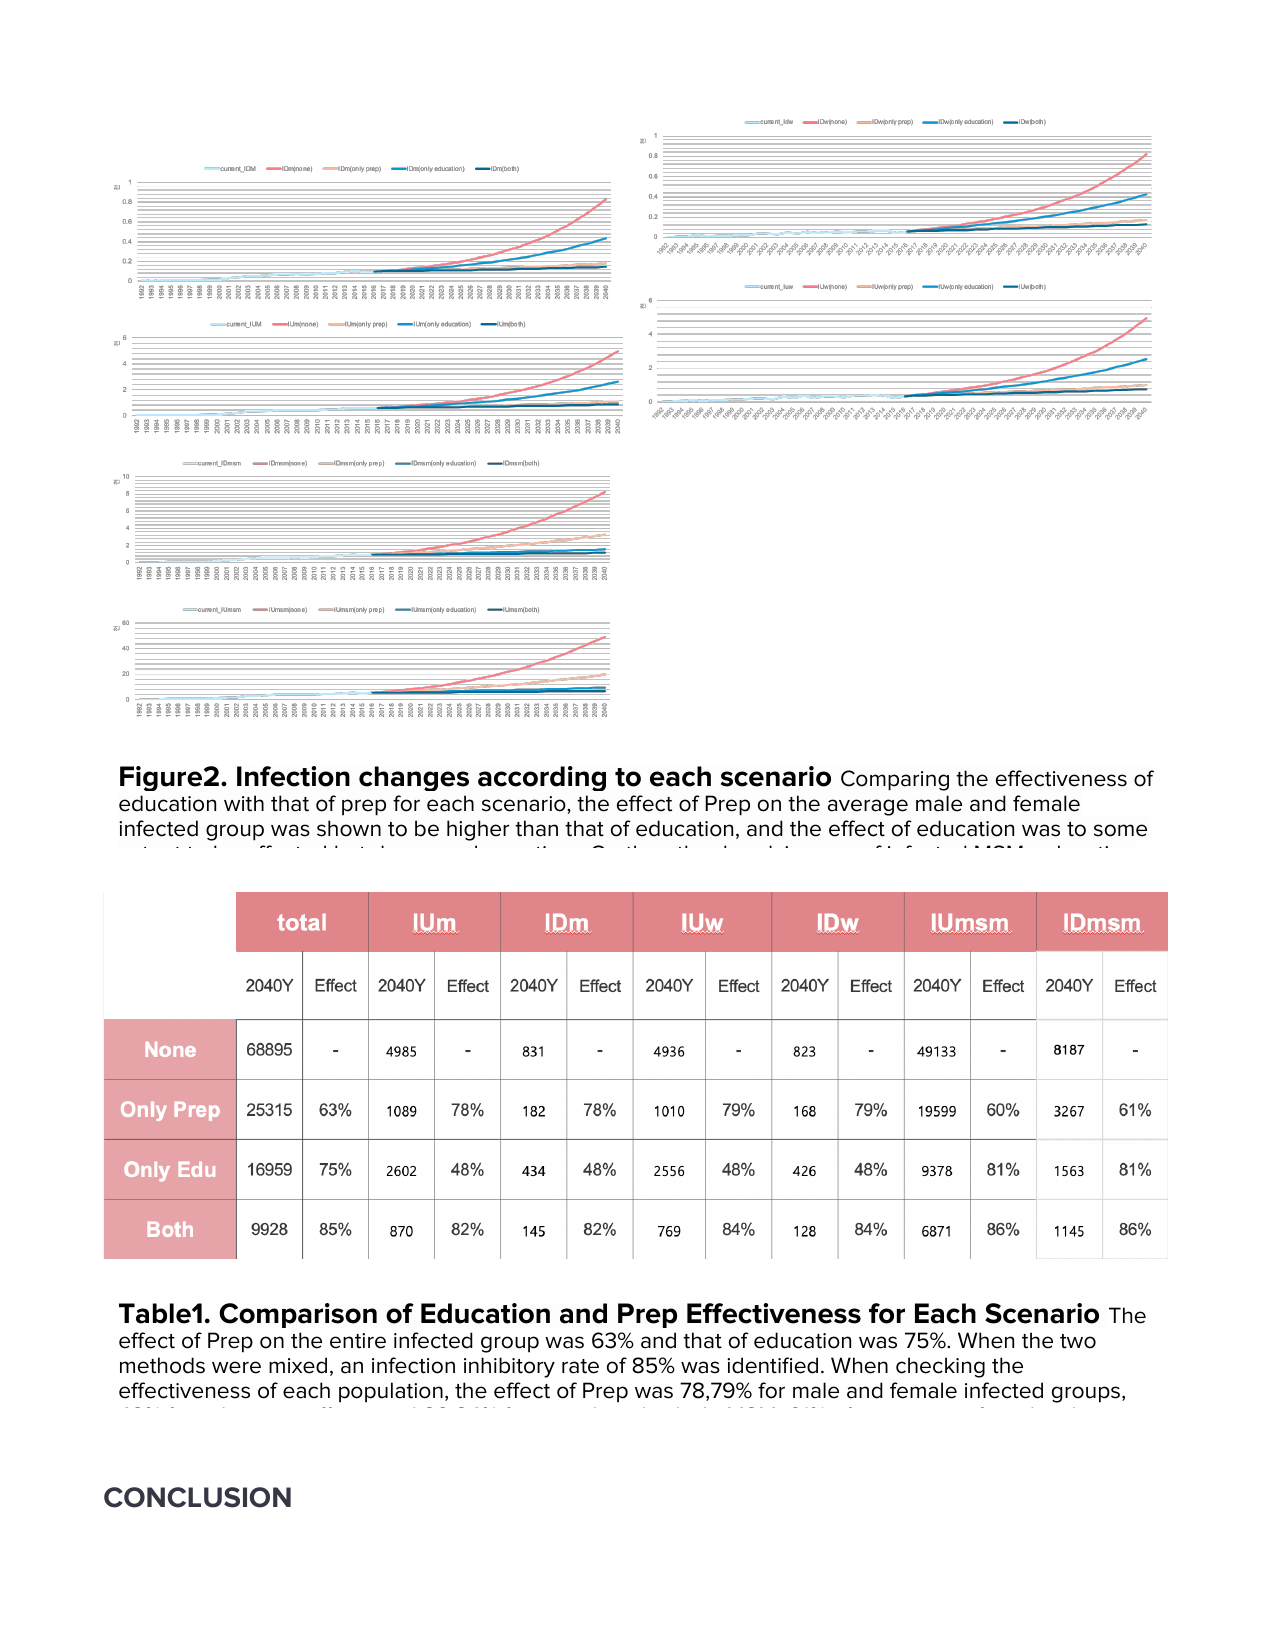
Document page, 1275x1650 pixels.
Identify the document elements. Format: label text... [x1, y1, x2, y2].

picture [103, 454, 617, 722]
subtitle CONCLUSION [103, 1481, 1172, 1517]
picture [103, 892, 1168, 1259]
picture [103, 112, 1159, 438]
